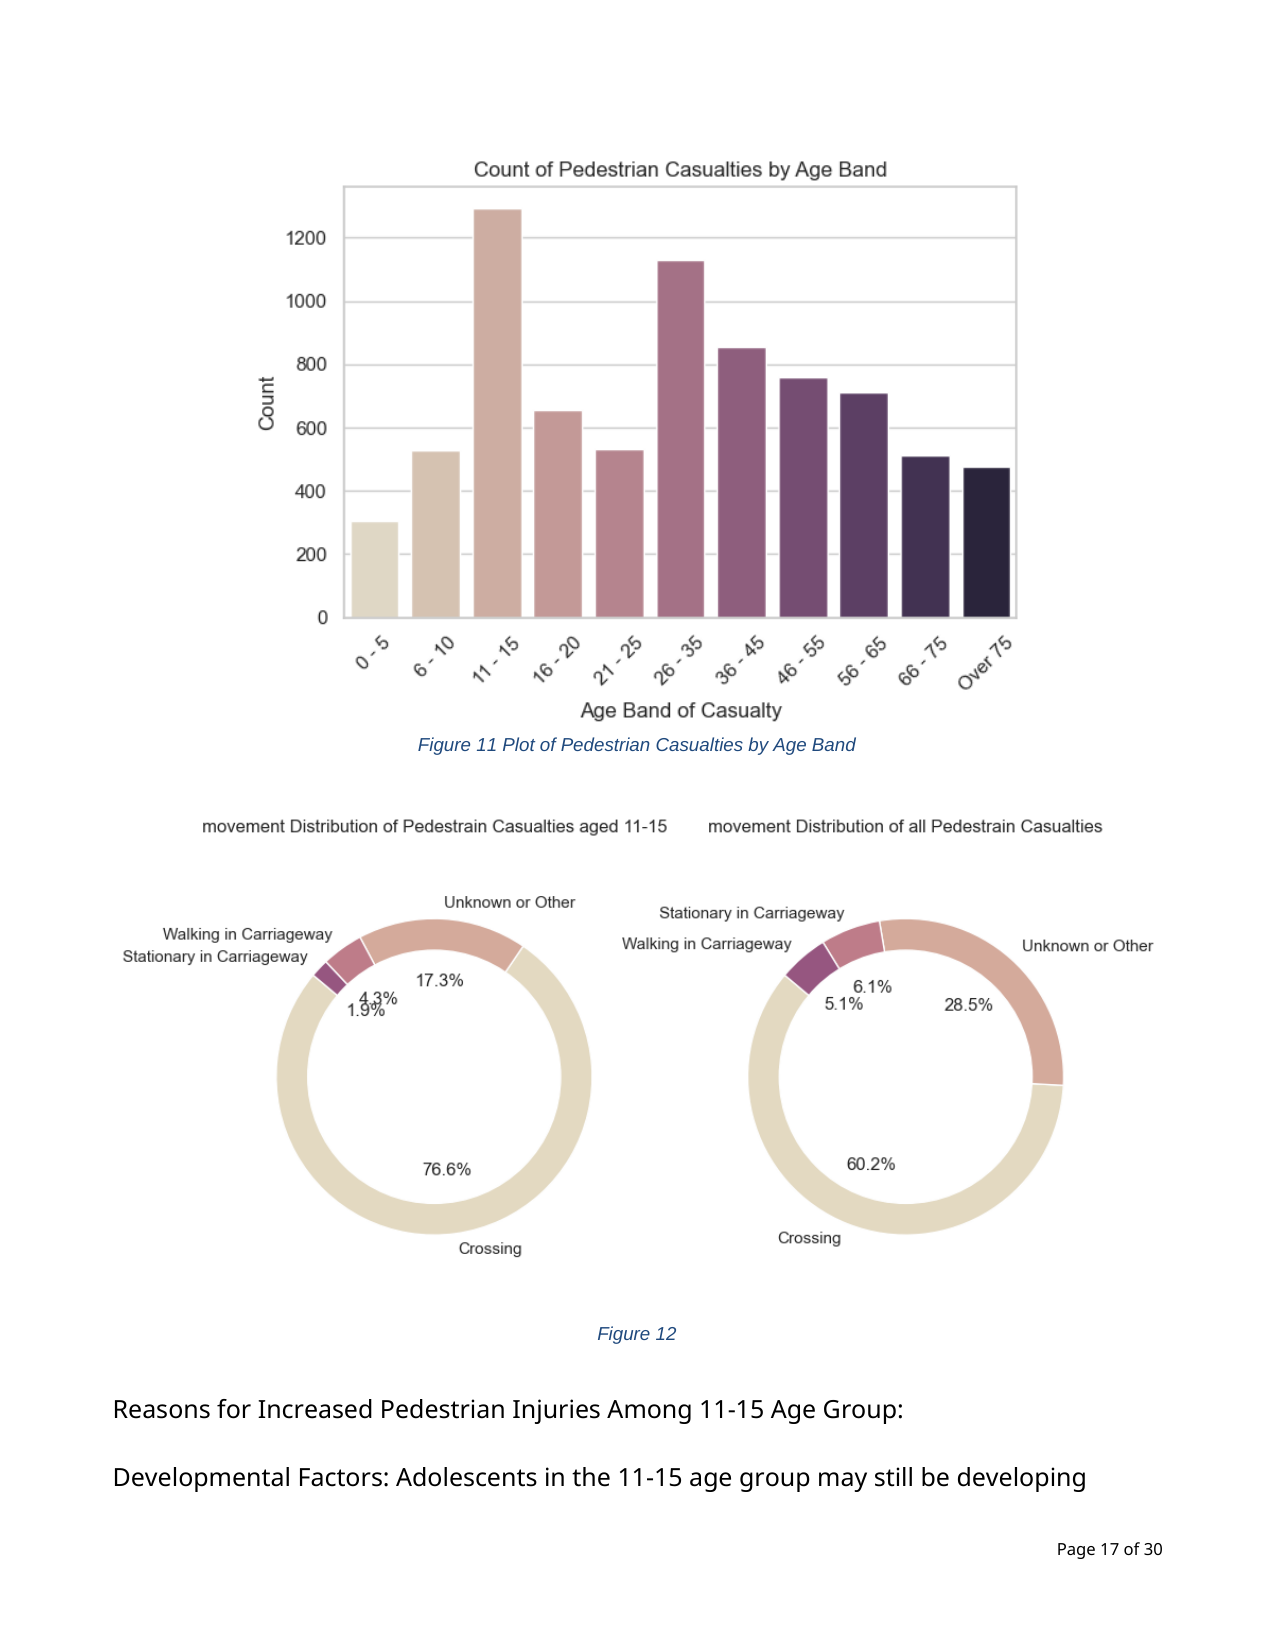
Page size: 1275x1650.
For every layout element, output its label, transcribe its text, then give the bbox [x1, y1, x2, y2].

text Figure 12 [112, 1323, 1162, 1344]
picture [112, 810, 1163, 1323]
picture [246, 150, 1029, 734]
text Reasons for Increased Pedestrian Injuries Among 11-15 Age Group: [112, 1392, 1162, 1426]
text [112, 1460, 1162, 1494]
text Figure 11 Plot of Pedestrian Casualties by Age Band [112, 733, 1162, 755]
